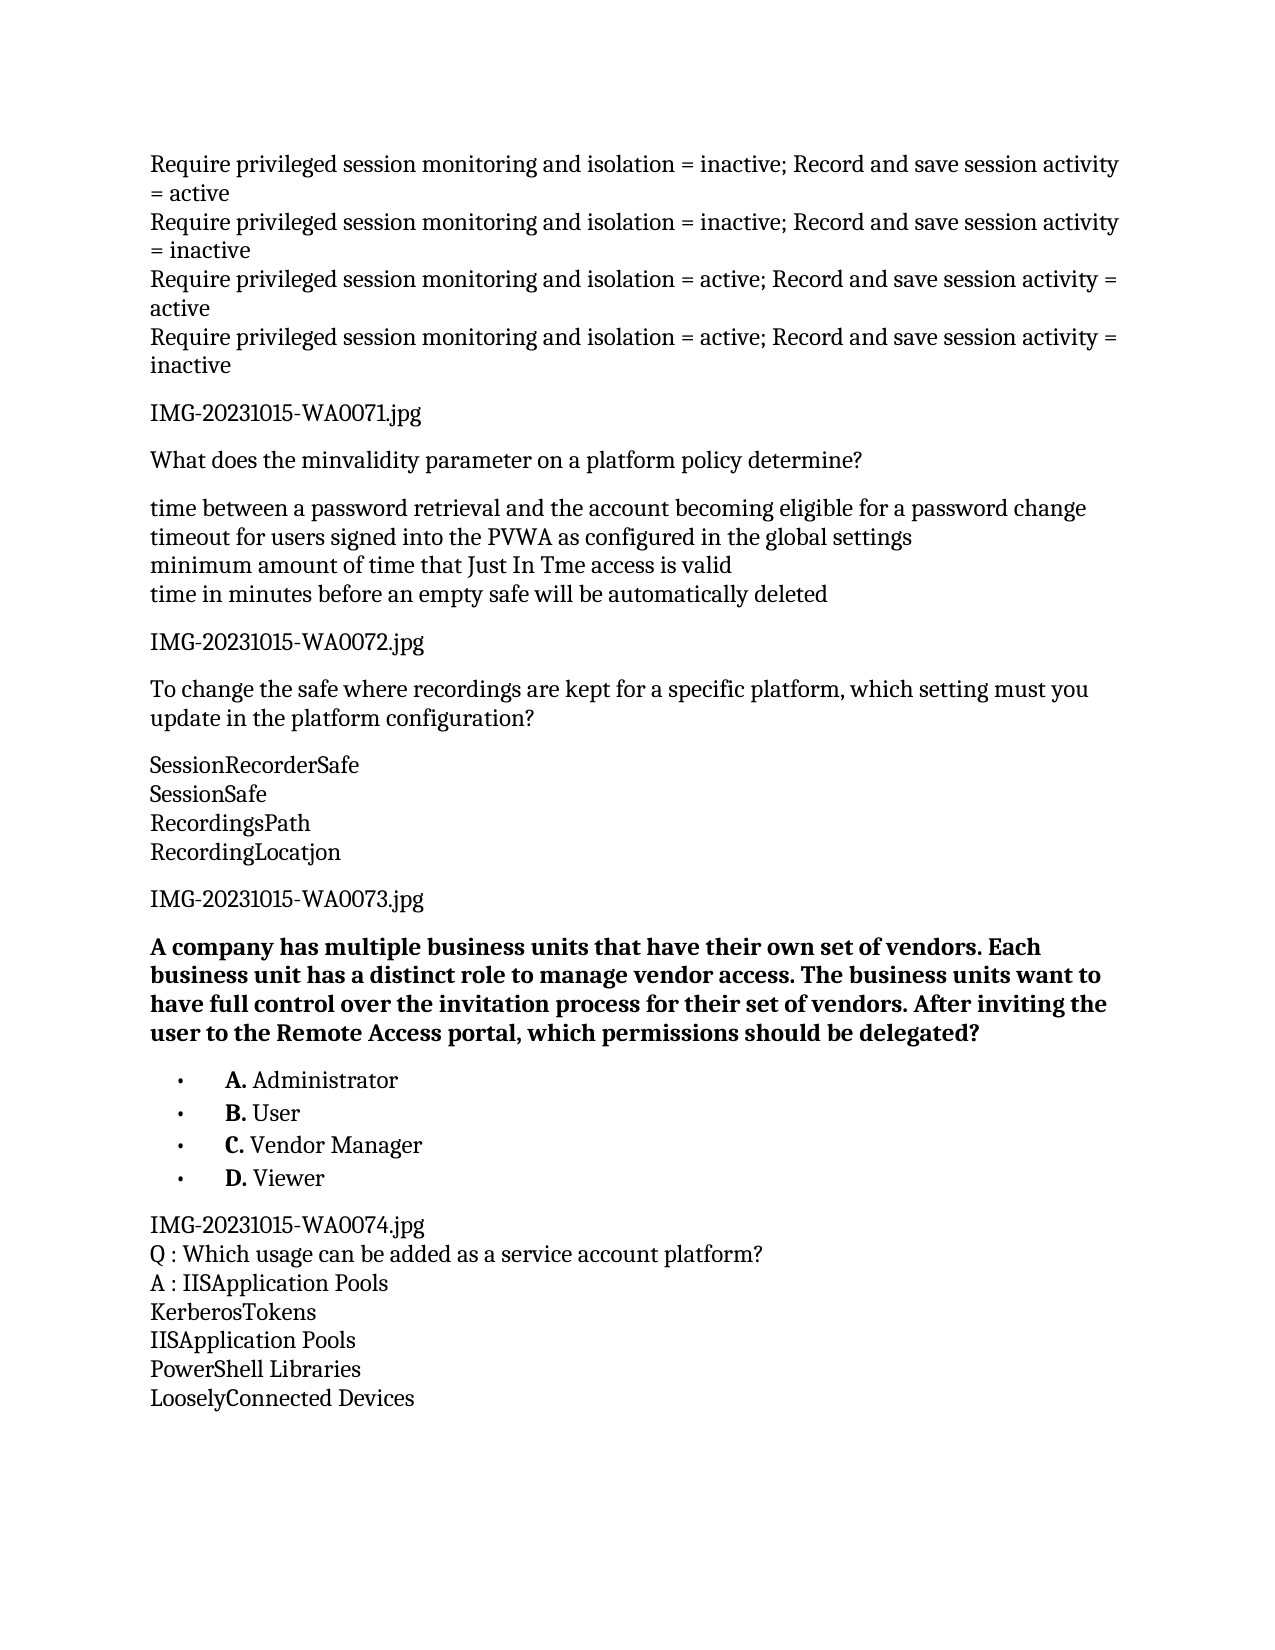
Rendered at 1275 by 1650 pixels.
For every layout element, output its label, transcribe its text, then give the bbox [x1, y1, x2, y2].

text IMG-20231015-WA0074.jpg Q : Which usage can be added as a service account platform? A : IISApplication Pools KerberosTokens IISApplication Pools PowerShell Libraries LooselyConnected Devices [150, 1211, 1125, 1412]
text SessionRecorderSafe SessionSafe RecordingsPath RecordingLocatjon [150, 751, 1125, 866]
list B. User [175, 1099, 1125, 1127]
text IMG-20231015-WA0071.jpg [150, 399, 1125, 427]
list D. Viewer [175, 1164, 1125, 1192]
text Require privileged session monitoring and isolation = inactive; Record and save session activity = active Require privileged session monitoring and isolation = inactive; Record and save session activity = inactive Require privileged session monitoring and isolation = active; Record and save session activity = active Require privileged session monitoring and isolation = active; Record and save session activity = inactive [150, 150, 1125, 380]
text IMG-20231015-WA0072.jpg [150, 627, 1125, 656]
text time between a password retrieval and the account becoming eligible for a password change timeout for users signed into the PVWA as configured in the global settings minimum amount of time that Just In Tme access is valid time in minutes before an empty safe will be automatically deleted [150, 494, 1125, 609]
list C. Vendor Manager [175, 1131, 1125, 1160]
text IMG-20231015-WA0073.jpg [150, 885, 1125, 914]
list A. Administrator [175, 1066, 1125, 1095]
text A company has multiple business units that have their own set of vendors. Each business unit has a distinct role to manage vendor access. The business units want to have full control over the invitation process for their set of vendors. After inviting the user to the Remote Access portal, which permissions should be delegated? [150, 932, 1125, 1047]
text What does the minvalidity parameter on a platform policy determine? [150, 446, 1125, 475]
text To change the safe where recordings are kept for a specific platform, which setting must you update in the platform configuration? [150, 675, 1125, 732]
